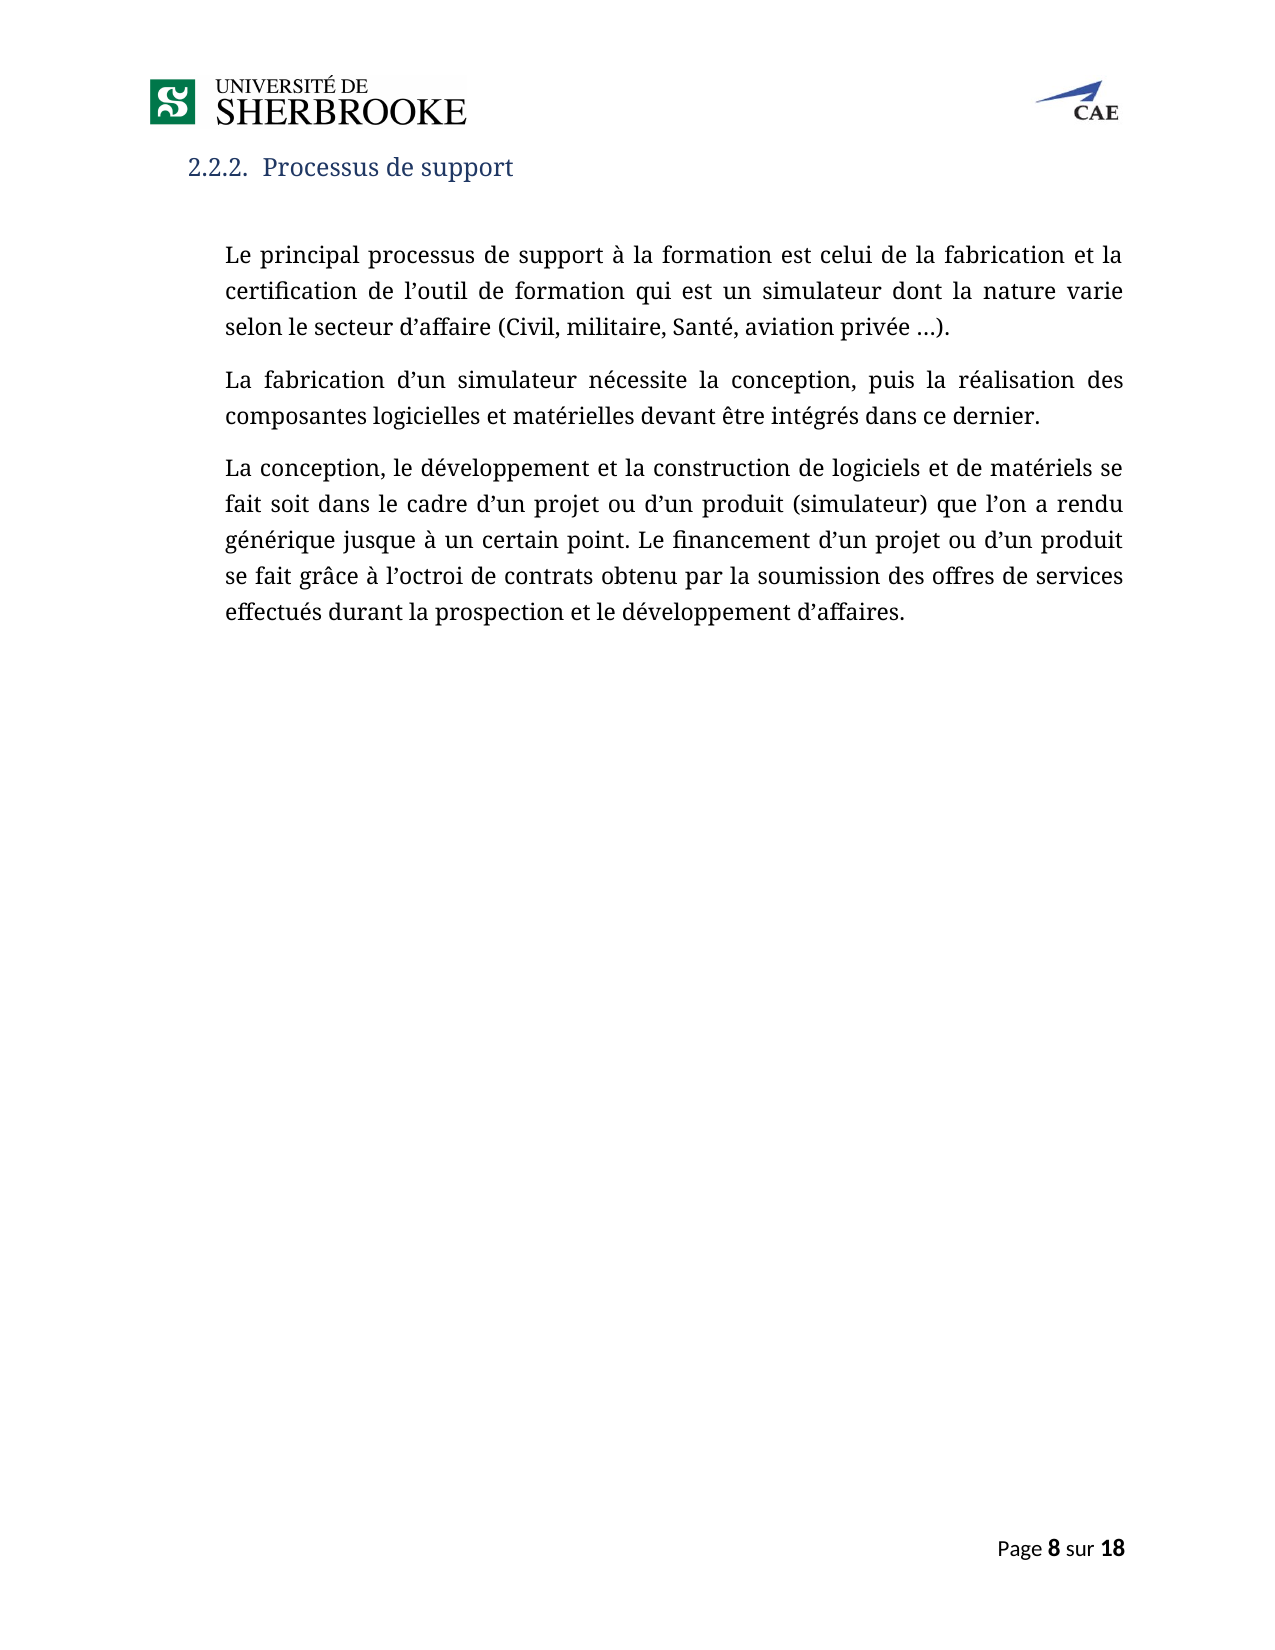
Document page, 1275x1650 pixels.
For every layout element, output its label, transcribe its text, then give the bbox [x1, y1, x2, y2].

subtitle Processus de support [187, 150, 1125, 184]
text Le principal processus de support à la formation est celui de la fabrication et la certification de l’outil de formation qui est un simulateur dont la nature varie selon le secteur d’affaire (Civil, militaire, Santé, aviation privée …). [225, 239, 1125, 342]
text La fabrication d’un simulateur nécessite la conception, puis la réalisation des composantes logicielles et matérielles devant être intégrés dans ce dernier. [225, 364, 1125, 431]
text La conception, le développement et la construction de logiciels et de matériels se fait soit dans le cadre d’un projet ou d’un produit (simulateur) que l’on a rendu générique jusque à un certain point. Le financement d’un projet ou d’un produit se fait grâce à l’octroi de contrats obtenu par la soumission des offres de services effectués durant la prospection et le développement d’affaires. [225, 452, 1125, 627]
picture [1030, 75, 1125, 129]
